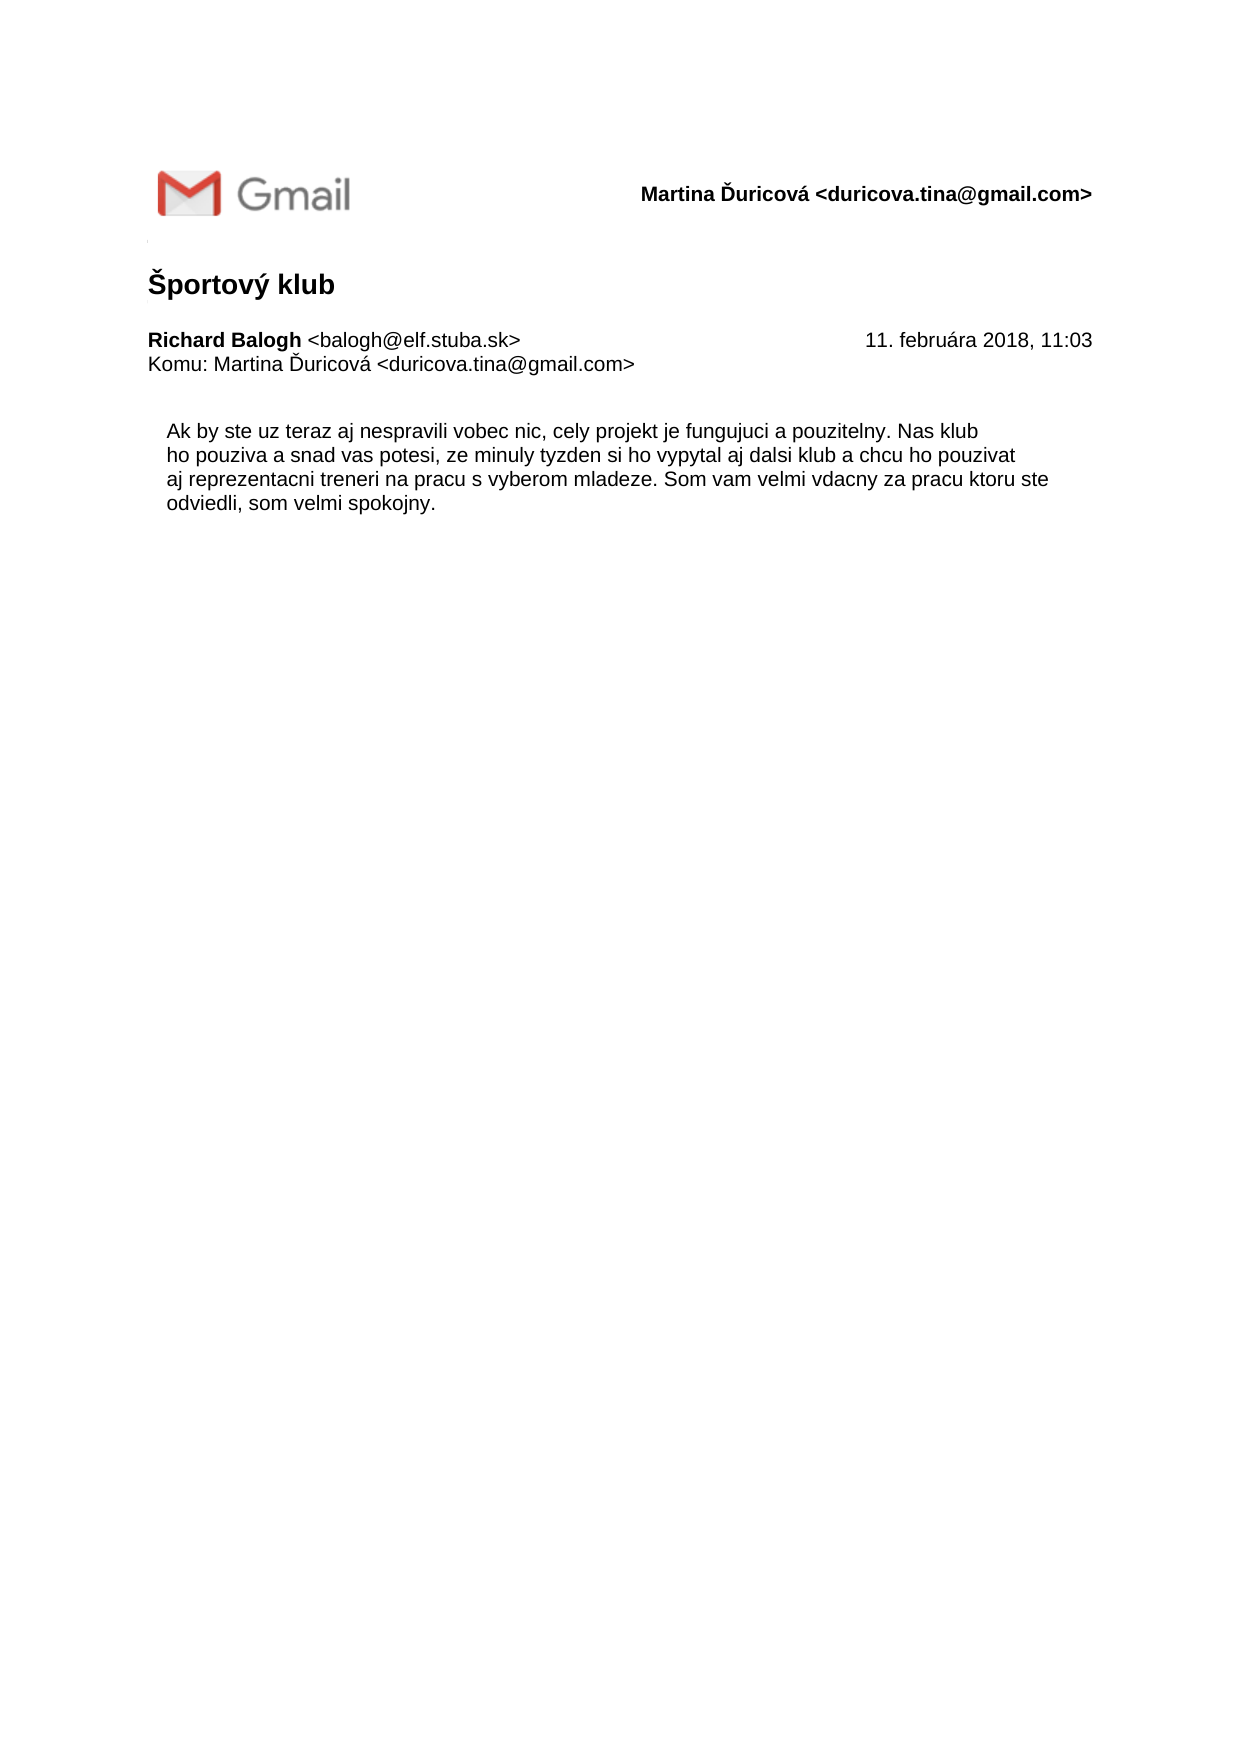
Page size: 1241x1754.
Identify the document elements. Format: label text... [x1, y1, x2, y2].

table_header Richard Balogh <balogh@elf.stuba.sk> [148, 328, 734, 352]
table_cell Komu: Martina Ďuricová <duricova.tina@gmail.com> [148, 352, 1093, 376]
table_cell [148, 376, 1093, 586]
table_header Športový klub [148, 268, 1093, 300]
table_header Martina Ďuricová <duricova.tina@gmail.com> [371, 148, 1093, 240]
table_header 11. februára 2018, 11:03 [734, 328, 1093, 352]
picture [147, 147, 371, 240]
